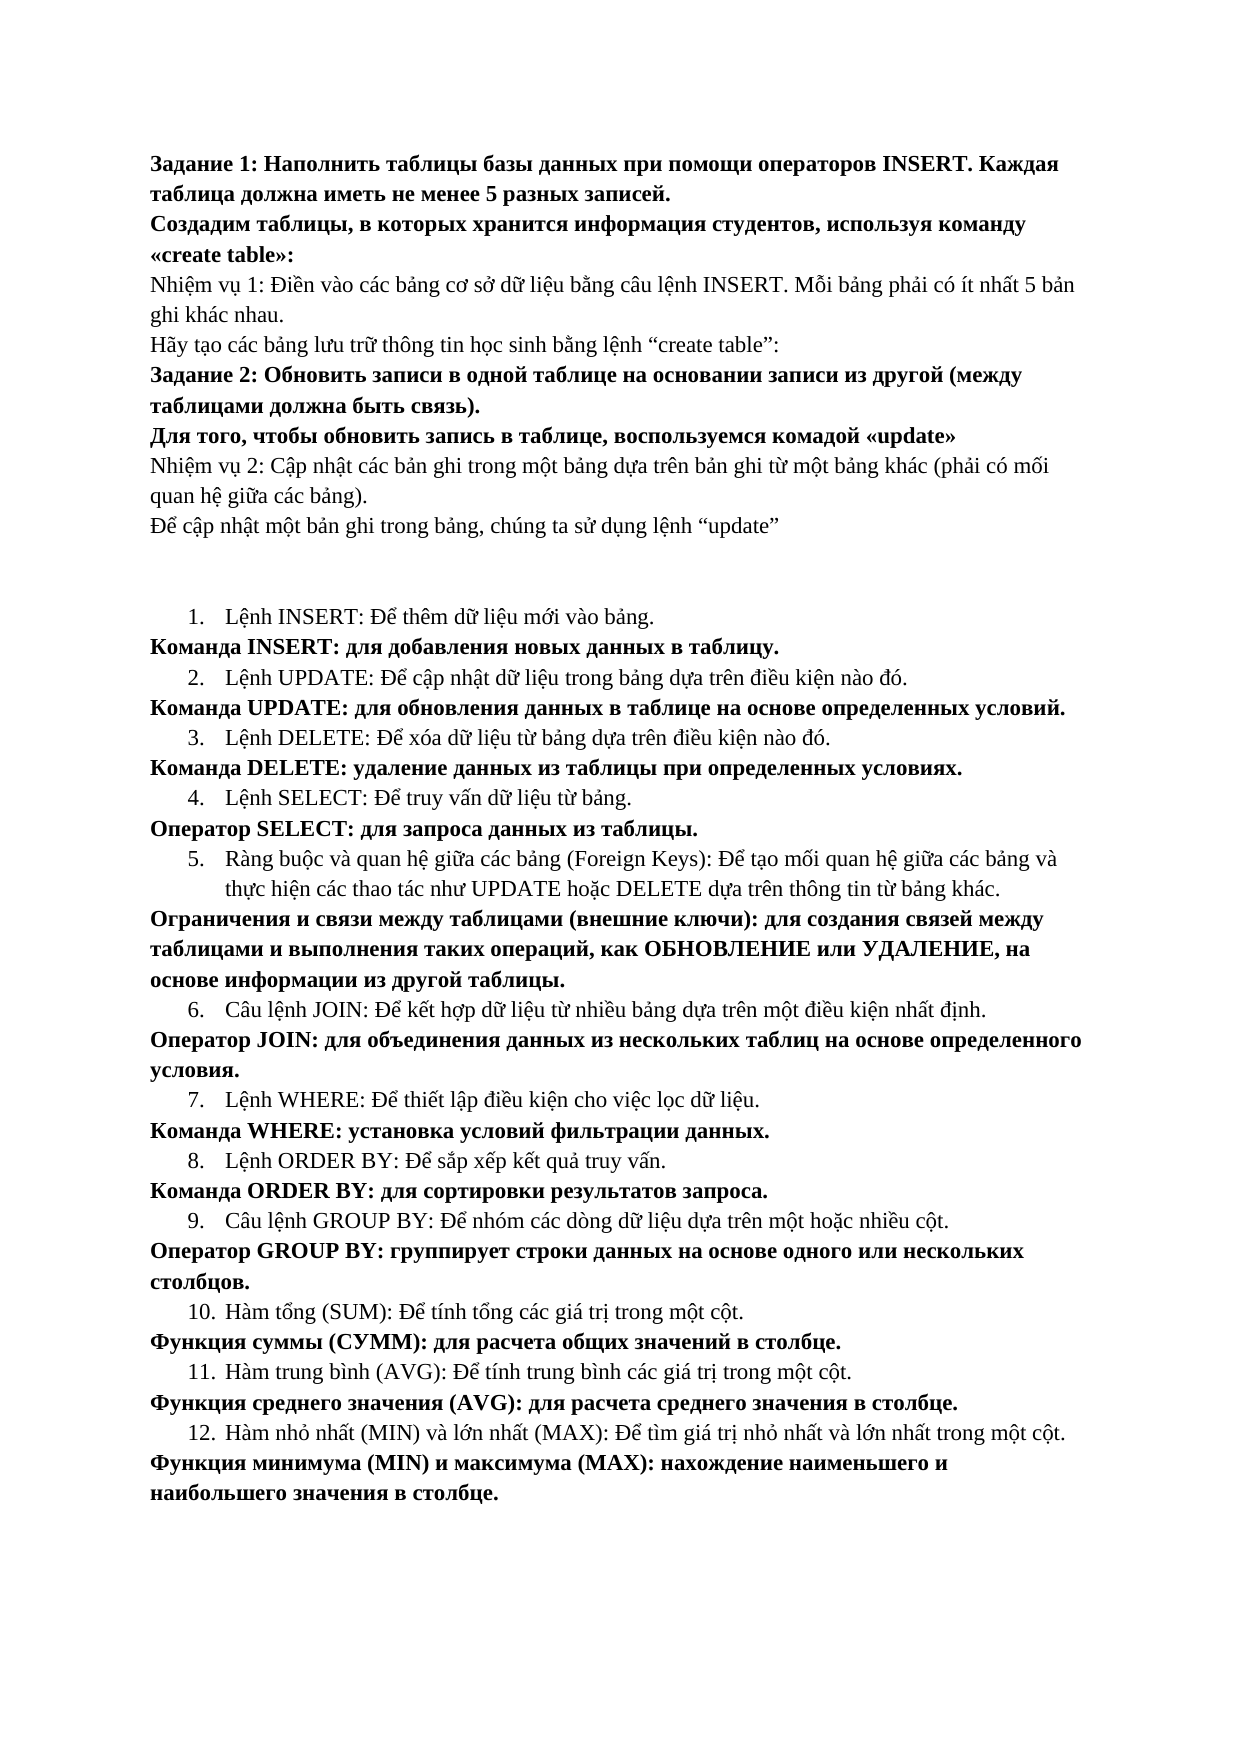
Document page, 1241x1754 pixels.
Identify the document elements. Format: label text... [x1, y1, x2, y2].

list Hàm trung bình (AVG): Để tính trung bình các giá trị trong một cột. [187, 1358, 1090, 1385]
text Функция суммы (СУММ): для расчета общих значений в столбце. [150, 1328, 1090, 1354]
list Lệnh ORDER BY: Để sắp xếp kết quả truy vấn. [187, 1147, 1090, 1173]
text Hãy tạo các bảng lưu trữ thông tin học sinh bằng lệnh “create table”: [150, 331, 1090, 358]
text Задание 2: Обновить записи в одной таблице на основании записи из другой (между таблицами должна быть связь). [150, 361, 1090, 418]
text Nhiệm vụ 2: Cập nhật các bản ghi trong một bảng dựa trên bản ghi từ một bảng khác (phải có mối quan hệ giữa các bảng). [150, 452, 1090, 509]
list Lệnh INSERT: Để thêm dữ liệu mới vào bảng. [187, 603, 1090, 629]
list Câu lệnh JOIN: Để kết hợp dữ liệu từ nhiều bảng dựa trên một điều kiện nhất định. [187, 996, 1090, 1022]
text Оператор JOIN: для объединения данных из нескольких таблиц на основе определенного условия. [150, 1026, 1090, 1083]
list Lệnh WHERE: Để thiết lập điều kiện cho việc lọc dữ liệu. [187, 1086, 1090, 1113]
text Команда INSERT: для добавления новых данных в таблицу. [150, 633, 1090, 660]
text Để cập nhật một bản ghi trong bảng, chúng ta sử dụng lệnh “update” [150, 512, 1090, 539]
text Команда DELETE: удаление данных из таблицы при определенных условиях. [150, 754, 1090, 781]
list Câu lệnh GROUP BY: Để nhóm các dòng dữ liệu dựa trên một hoặc nhiều cột. [187, 1207, 1090, 1234]
text Функция среднего значения (AVG): для расчета среднего значения в столбце. [150, 1388, 1090, 1415]
text Команда UPDATE: для обновления данных в таблице на основе определенных условий. [150, 694, 1090, 720]
list Hàm tổng (SUM): Để tính tổng các giá trị trong một cột. [187, 1298, 1090, 1324]
text Nhiệm vụ 1: Điền vào các bảng cơ sở dữ liệu bằng câu lệnh INSERT. Mỗi bảng phải có ít nhất 5 bản ghi khác nhau. [150, 271, 1090, 327]
text Задание 1: Наполнить таблицы базы данных при помощи операторов INSERT. Каждая таблица должна иметь не менее 5 разных записей. [150, 150, 1090, 207]
text Команда ORDER BY: для сортировки результатов запроса. [150, 1177, 1090, 1203]
text Оператор SELECT: для запроса данных из таблицы. [150, 814, 1090, 841]
list Hàm nhỏ nhất (MIN) và lớn nhất (MAX): Để tìm giá trị nhỏ nhất và lớn nhất trong một cột. [187, 1419, 1090, 1445]
text Функция минимума (MIN) и максимума (MAX): нахождение наименьшего и наибольшего значения в столбце. [150, 1449, 1090, 1506]
text Ограничения и связи между таблицами (внешние ключи): для создания связей между таблицами и выполнения таких операций, как ОБНОВЛЕНИЕ или УДАЛЕНИЕ, на основе информации из другой таблицы. [150, 905, 1090, 992]
text Создадим таблицы, в которых хранится информация студентов, используя команду «create table»: [150, 210, 1090, 267]
list Lệnh UPDATE: Để cập nhật dữ liệu trong bảng dựa trên điều kiện nào đó. [187, 663, 1090, 690]
list Lệnh DELETE: Để xóa dữ liệu từ bảng dựa trên điều kiện nào đó. [187, 724, 1090, 750]
text Команда WHERE: установка условий фильтрации данных. [150, 1117, 1090, 1143]
text Для того, чтобы обновить запись в таблице, воспользуемся комадой «update» [150, 422, 1090, 448]
list Ràng buộc và quan hệ giữa các bảng (Foreign Keys): Để tạo mối quan hệ giữa các bảng và thực hiện các thao tác như UPDATE hoặc DELETE dựa trên thông tin từ bảng khác. [187, 845, 1090, 901]
text Оператор GROUP BY: группирует строки данных на основе одного или нескольких столбцов. [150, 1237, 1090, 1294]
list Lệnh SELECT: Để truy vấn dữ liệu từ bảng. [187, 784, 1090, 811]
